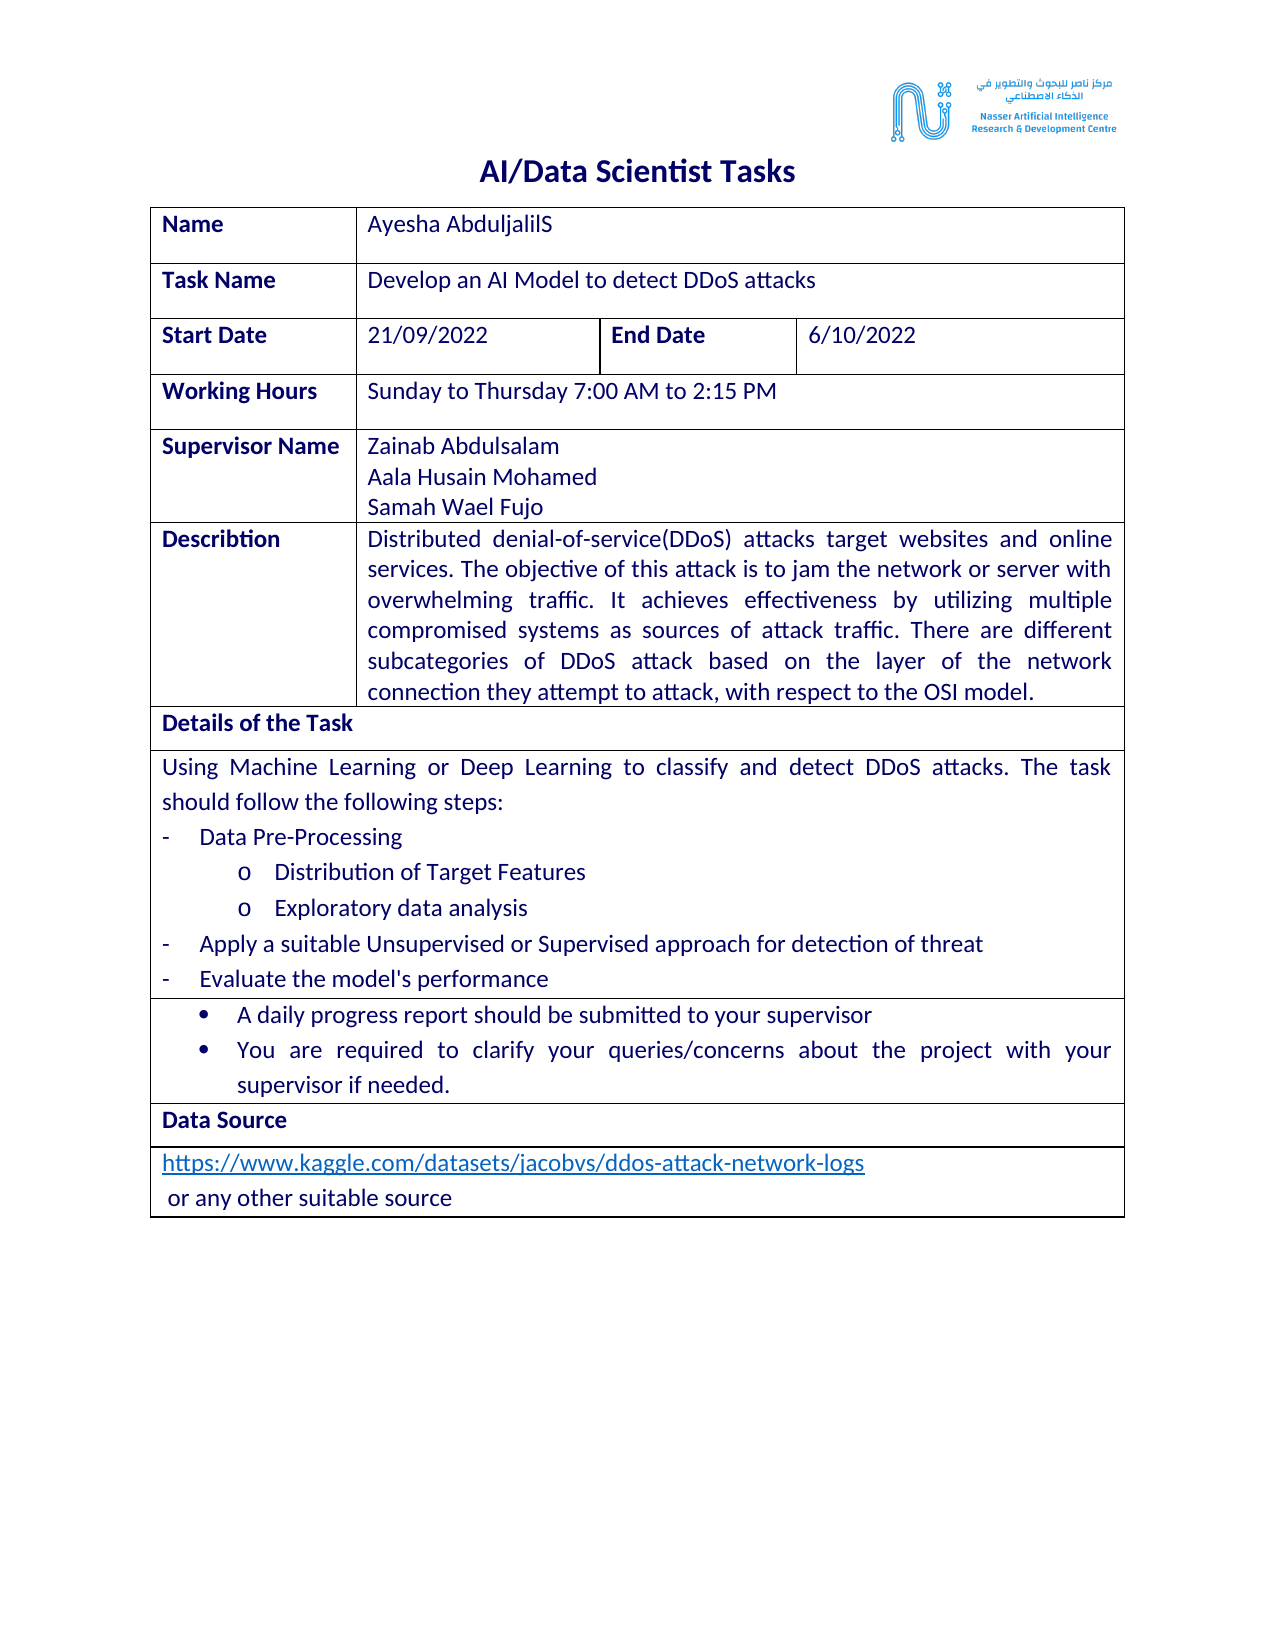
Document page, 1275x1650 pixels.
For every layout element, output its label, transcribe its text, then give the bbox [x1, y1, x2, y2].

table_cell 21/09/2022 [357, 319, 599, 374]
table_cell End Date [601, 319, 796, 374]
table_cell Data Source [151, 1104, 1124, 1146]
table_cell Details of the Task [151, 707, 1124, 750]
table_cell Working Hours [151, 375, 356, 429]
picture [879, 75, 1125, 146]
table_cell Describtion [151, 523, 356, 706]
table_cell Distributed denial-of-service(DDoS) attacks target websites and online services. The objective of this attack is to jam the network or server with overwhelming traffic. It achieves effectiveness by utilizing multiple compromised systems as sources of attack traffic. There are different subcategories of DDoS attack based on the layer of the network connection they attempt to attack, with respect to the OSI model. [357, 523, 1124, 706]
table_cell Using Machine Learning or Deep Learning to classify and detect DDoS attacks. The task should follow the following steps: Data Pre-Processing Distribution of Target Features Exploratory data analysis Apply a suitable Unsupervised or Supervised approach for detection of threat Evaluate the model's performance [151, 751, 1124, 998]
table_cell Sunday to Thursday 7:00 AM to 2:15 PM [357, 375, 1124, 429]
table_cell Supervisor Name [151, 430, 356, 522]
table_cell https://www.kaggle.com/datasets/jacobvs/ddos-attack-network-logs or any other suitable source [151, 1148, 1124, 1216]
table_cell A daily progress report should be submitted to your supervisor You are required to clarify your queries/concerns about the project with your supervisor if needed. [151, 999, 1124, 1103]
table_header Name [151, 208, 356, 263]
table_cell Task Name [151, 264, 356, 318]
table_cell 6/10/2022 [797, 319, 1124, 374]
text AI/Data Scientist Tasks [150, 150, 1125, 191]
table_header Ayesha AbduljalilS [357, 208, 1124, 263]
table_cell Start Date [151, 319, 356, 374]
table_cell Develop an AI Model to detect DDoS attacks [357, 264, 1124, 318]
table_cell Zainab Abdulsalam Aala Husain Mohamed Samah Wael Fujo [357, 430, 1124, 522]
